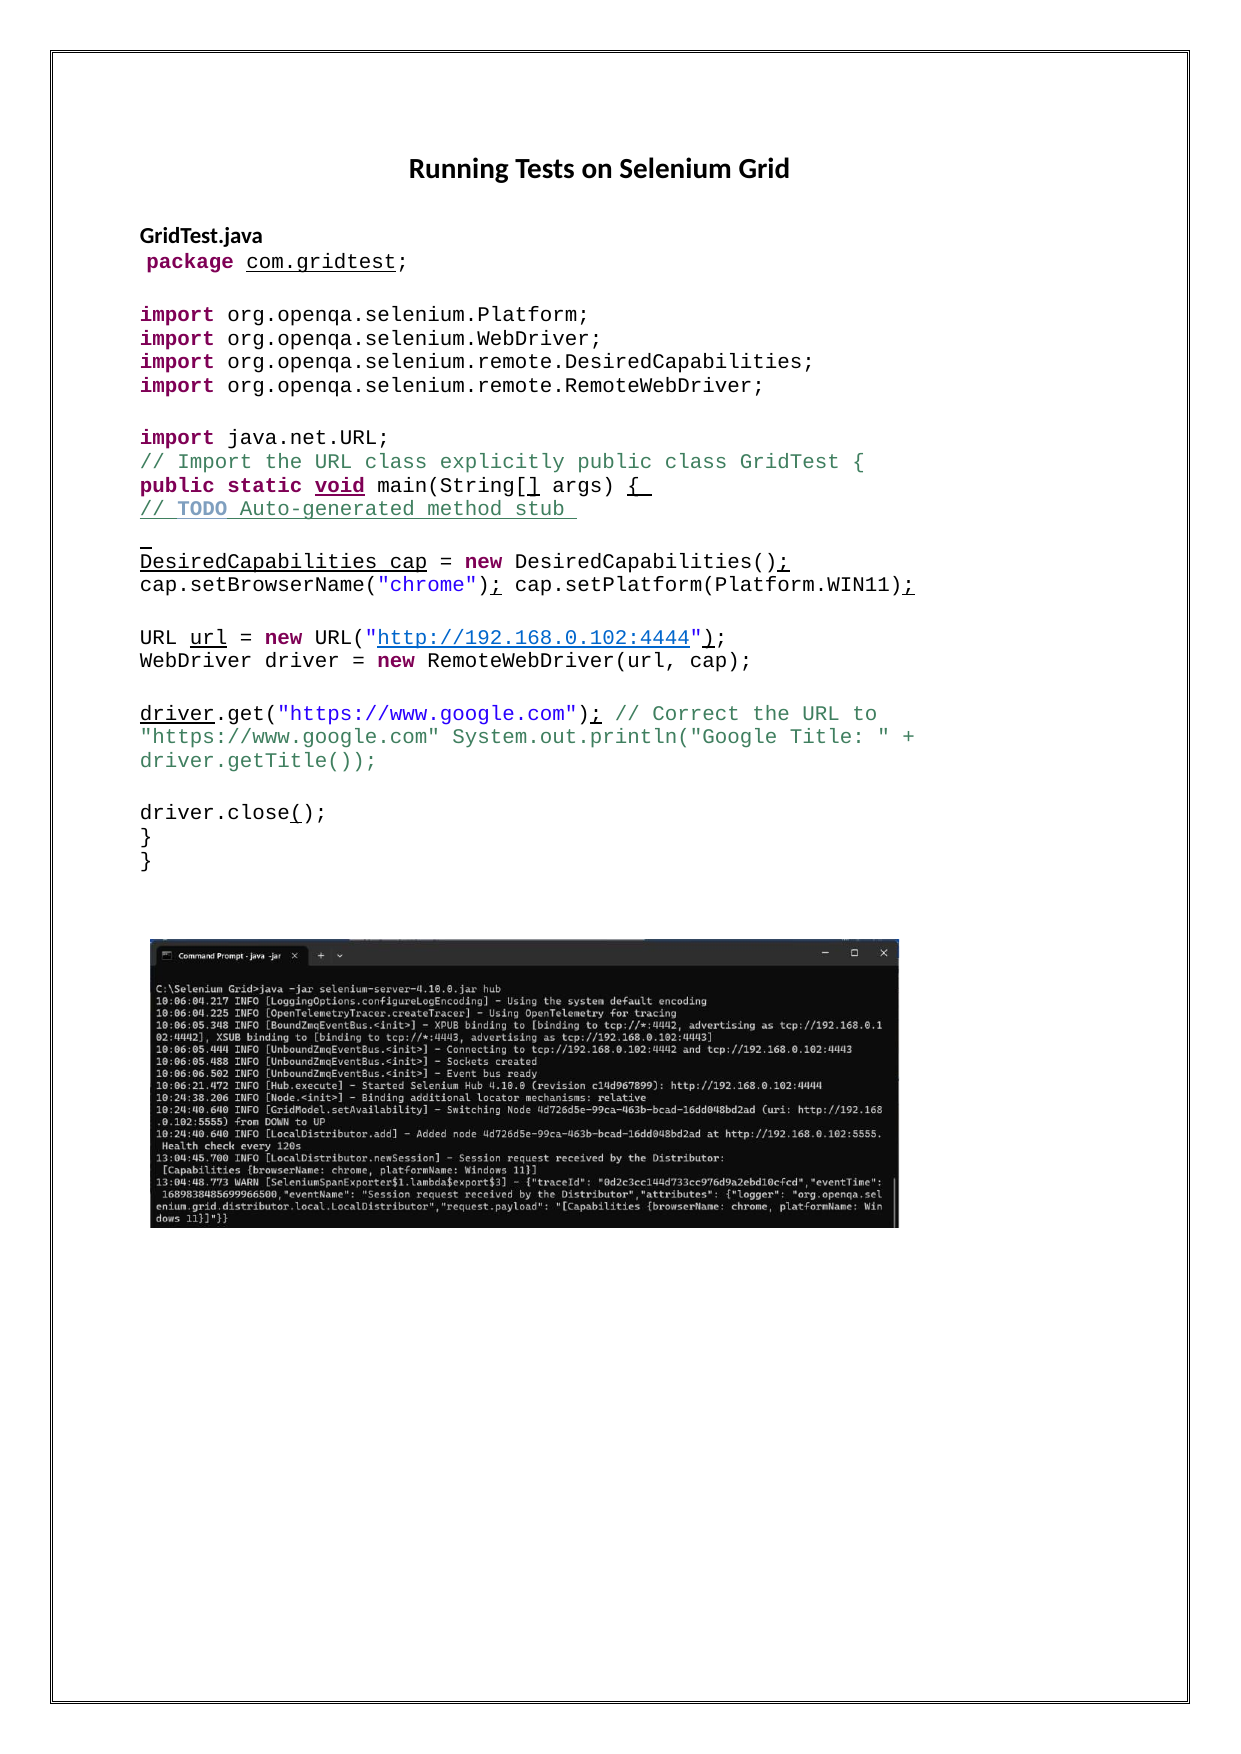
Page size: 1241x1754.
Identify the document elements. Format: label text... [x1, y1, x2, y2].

text public static void main(String[] args) { [139, 474, 1048, 498]
text import java.net.URL; [139, 427, 1048, 451]
text WebDriver driver = new RemoteWebDriver(url, cap); [139, 650, 1048, 674]
text import org.openqa.selenium.Platform; [139, 304, 1048, 328]
text URL url = new URL("http://192.168.0.102:4444"); [139, 627, 1048, 650]
text // Import the URL class explicitly public class GridTest { [139, 451, 1048, 474]
text import org.openqa.selenium.remote.RemoteWebDriver; [139, 375, 1048, 398]
text } [139, 826, 1048, 850]
text Running Tests on Selenium Grid [150, 150, 1048, 186]
text GridTest.java [139, 221, 1048, 249]
text package com.gridtest; [139, 252, 1048, 275]
text driver.close(); [139, 802, 1048, 826]
text driver.get("https://www.google.com"); // Correct the URL to "https://www.google.com" System.out.println("Google Title: " + driver.getTitle()); [139, 703, 1048, 774]
text import org.openqa.selenium.WebDriver; [139, 328, 1048, 351]
text // TODO Auto-generated method stub [139, 498, 1048, 522]
text } [139, 850, 1048, 873]
text import org.openqa.selenium.remote.DesiredCapabilities; [139, 351, 1048, 375]
text DesiredCapabilities cap = new DesiredCapabilities(); [139, 551, 1048, 574]
picture [150, 939, 900, 1228]
text cap.setBrowserName("chrome"); cap.setPlatform(Platform.WIN11); [139, 574, 1048, 598]
